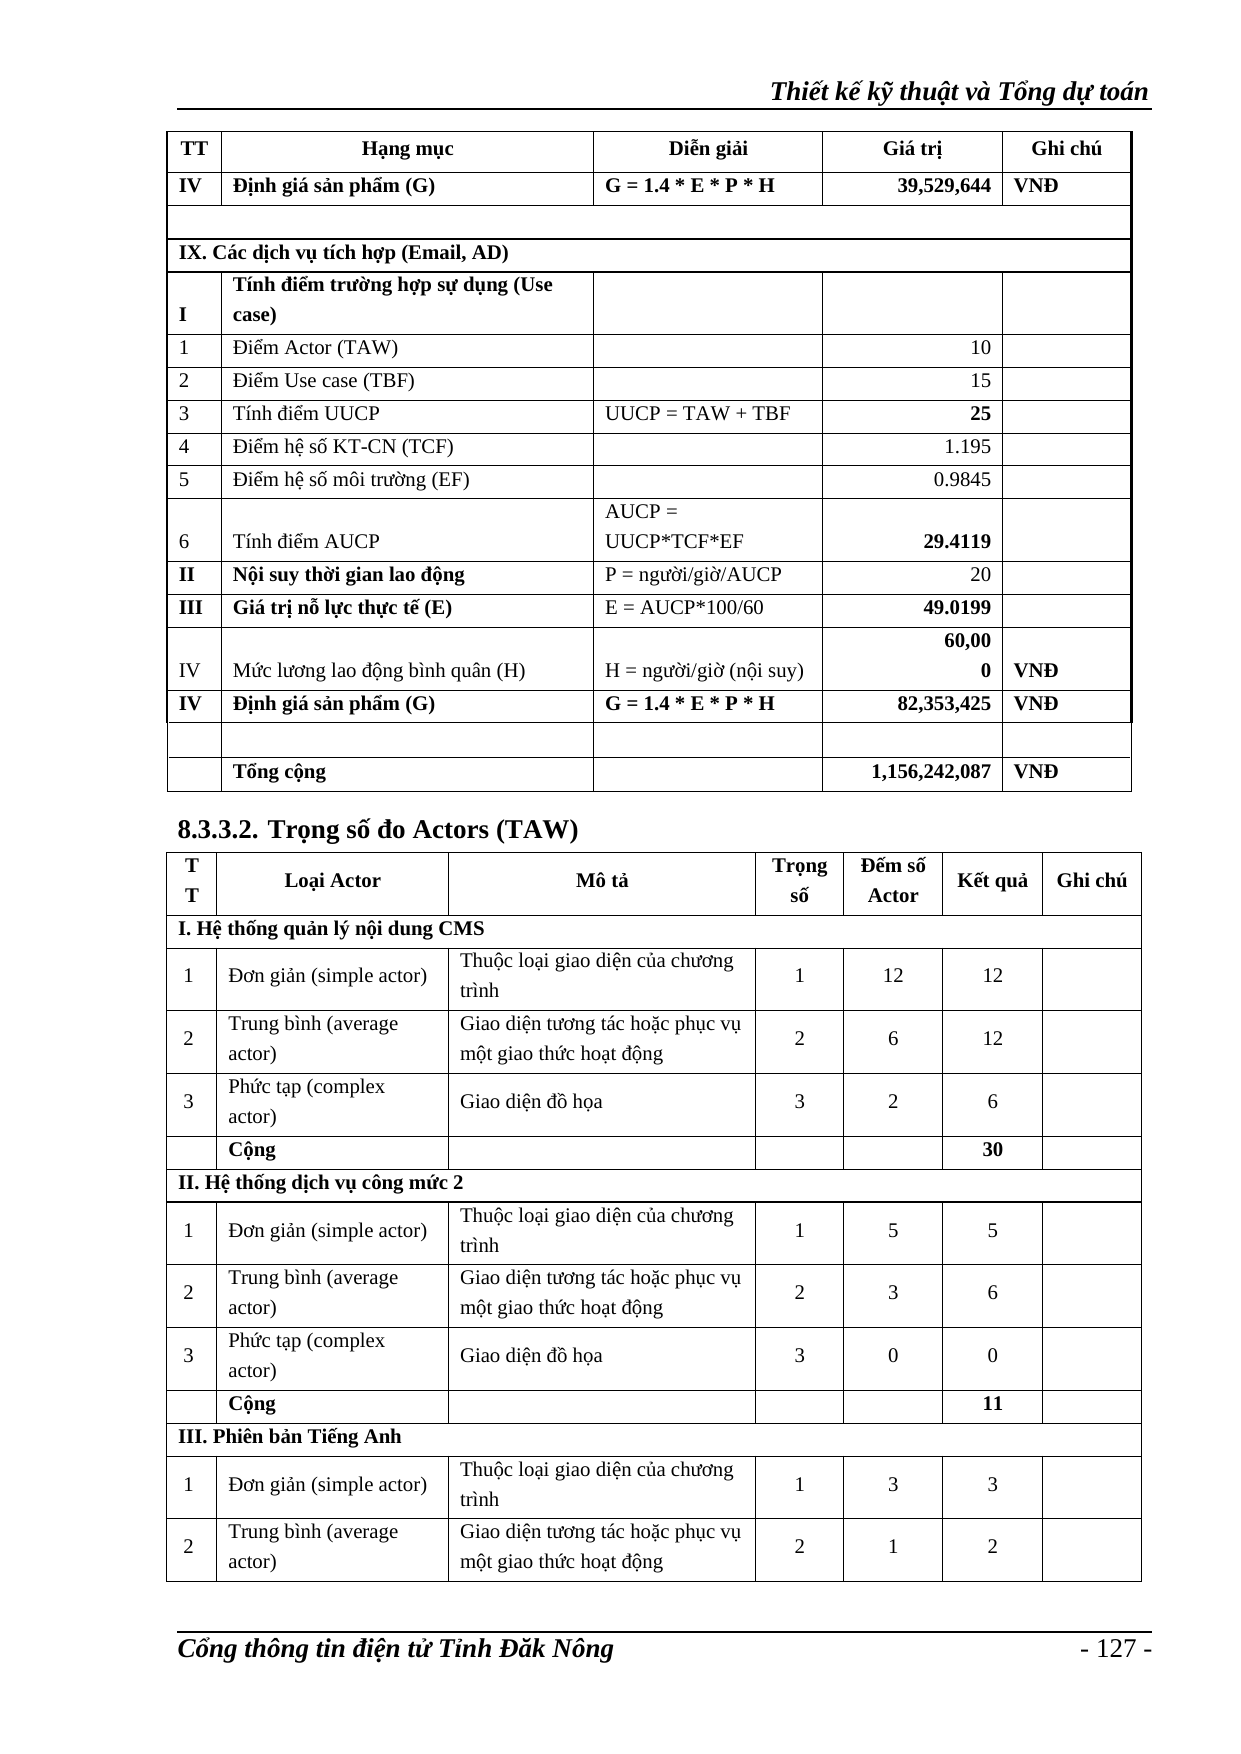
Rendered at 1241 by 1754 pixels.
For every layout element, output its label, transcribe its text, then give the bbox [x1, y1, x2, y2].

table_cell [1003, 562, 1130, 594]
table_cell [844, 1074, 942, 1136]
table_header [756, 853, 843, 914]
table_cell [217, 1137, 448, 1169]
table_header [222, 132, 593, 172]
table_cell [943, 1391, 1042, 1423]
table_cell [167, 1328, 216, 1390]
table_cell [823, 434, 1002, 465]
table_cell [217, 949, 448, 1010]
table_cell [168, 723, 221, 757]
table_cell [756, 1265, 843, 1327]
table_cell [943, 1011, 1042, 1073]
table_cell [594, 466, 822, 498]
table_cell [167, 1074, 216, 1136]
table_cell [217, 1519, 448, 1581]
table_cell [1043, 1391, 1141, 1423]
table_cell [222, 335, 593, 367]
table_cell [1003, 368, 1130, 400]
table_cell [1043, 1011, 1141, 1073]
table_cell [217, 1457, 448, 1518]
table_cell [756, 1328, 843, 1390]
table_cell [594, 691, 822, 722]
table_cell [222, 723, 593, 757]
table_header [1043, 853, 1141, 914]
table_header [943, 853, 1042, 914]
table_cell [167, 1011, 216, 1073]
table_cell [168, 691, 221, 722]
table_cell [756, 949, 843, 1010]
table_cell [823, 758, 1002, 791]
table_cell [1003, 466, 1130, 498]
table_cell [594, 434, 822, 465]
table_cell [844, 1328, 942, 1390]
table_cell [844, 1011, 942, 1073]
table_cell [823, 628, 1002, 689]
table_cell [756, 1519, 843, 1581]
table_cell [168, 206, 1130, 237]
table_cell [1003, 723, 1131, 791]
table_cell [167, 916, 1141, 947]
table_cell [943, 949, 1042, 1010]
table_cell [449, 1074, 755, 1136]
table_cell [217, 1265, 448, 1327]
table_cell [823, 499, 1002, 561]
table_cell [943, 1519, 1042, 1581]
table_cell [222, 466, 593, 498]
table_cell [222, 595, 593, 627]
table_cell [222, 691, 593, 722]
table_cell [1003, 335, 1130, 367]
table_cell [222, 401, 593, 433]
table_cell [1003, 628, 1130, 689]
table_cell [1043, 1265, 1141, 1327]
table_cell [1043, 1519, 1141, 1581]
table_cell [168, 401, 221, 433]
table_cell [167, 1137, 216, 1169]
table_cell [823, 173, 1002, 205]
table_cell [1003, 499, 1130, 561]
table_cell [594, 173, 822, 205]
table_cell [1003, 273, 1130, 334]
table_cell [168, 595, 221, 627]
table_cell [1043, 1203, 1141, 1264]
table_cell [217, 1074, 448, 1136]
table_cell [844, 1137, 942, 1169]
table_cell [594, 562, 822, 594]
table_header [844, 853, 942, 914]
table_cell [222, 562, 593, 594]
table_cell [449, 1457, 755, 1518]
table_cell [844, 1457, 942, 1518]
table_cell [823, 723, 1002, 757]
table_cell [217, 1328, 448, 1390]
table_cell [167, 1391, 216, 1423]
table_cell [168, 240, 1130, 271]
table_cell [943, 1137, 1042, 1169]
subtitle Trọng số đo Actors (TAW) [177, 813, 1152, 844]
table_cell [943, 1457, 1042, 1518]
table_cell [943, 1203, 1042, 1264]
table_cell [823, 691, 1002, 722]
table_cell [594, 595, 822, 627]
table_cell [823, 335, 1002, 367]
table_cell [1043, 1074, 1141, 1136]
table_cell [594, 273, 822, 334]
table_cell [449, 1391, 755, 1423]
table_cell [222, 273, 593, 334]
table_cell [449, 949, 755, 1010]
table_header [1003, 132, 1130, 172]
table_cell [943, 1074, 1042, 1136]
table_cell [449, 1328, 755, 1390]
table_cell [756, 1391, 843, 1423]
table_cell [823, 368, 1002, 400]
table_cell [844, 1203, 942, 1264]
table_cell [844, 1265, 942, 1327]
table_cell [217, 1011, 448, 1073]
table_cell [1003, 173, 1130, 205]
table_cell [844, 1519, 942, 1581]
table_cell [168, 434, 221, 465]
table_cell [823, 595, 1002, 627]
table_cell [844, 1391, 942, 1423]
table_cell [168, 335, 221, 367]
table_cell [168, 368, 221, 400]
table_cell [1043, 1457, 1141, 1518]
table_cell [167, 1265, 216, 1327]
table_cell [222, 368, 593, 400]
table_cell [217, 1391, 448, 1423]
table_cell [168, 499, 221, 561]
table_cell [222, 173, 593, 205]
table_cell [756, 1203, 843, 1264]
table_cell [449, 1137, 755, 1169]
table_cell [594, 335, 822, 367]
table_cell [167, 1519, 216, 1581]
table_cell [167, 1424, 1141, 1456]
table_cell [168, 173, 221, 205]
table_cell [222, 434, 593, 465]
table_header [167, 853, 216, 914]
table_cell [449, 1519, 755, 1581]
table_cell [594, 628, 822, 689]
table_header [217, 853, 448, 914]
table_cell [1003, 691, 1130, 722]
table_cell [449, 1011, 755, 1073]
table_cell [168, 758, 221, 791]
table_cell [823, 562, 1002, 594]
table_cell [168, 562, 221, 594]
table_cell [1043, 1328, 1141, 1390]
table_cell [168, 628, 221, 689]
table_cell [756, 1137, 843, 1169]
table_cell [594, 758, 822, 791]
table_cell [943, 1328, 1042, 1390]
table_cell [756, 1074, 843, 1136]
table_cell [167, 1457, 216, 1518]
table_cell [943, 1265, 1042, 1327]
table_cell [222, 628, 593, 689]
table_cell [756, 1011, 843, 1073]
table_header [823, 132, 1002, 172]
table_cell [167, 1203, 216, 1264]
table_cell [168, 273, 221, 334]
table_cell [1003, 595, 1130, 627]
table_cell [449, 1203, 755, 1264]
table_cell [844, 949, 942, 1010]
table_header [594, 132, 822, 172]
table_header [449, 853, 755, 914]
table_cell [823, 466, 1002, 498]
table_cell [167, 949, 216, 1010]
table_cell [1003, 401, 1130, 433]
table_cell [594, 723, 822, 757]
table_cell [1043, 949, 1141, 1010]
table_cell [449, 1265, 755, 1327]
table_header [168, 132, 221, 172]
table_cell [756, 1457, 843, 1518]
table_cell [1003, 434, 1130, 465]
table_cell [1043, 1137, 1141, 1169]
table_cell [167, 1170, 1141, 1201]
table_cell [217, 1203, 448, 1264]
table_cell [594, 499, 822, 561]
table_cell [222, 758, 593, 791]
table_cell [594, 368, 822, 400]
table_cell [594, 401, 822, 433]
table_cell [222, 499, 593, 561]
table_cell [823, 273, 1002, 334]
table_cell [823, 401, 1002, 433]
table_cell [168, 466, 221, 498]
